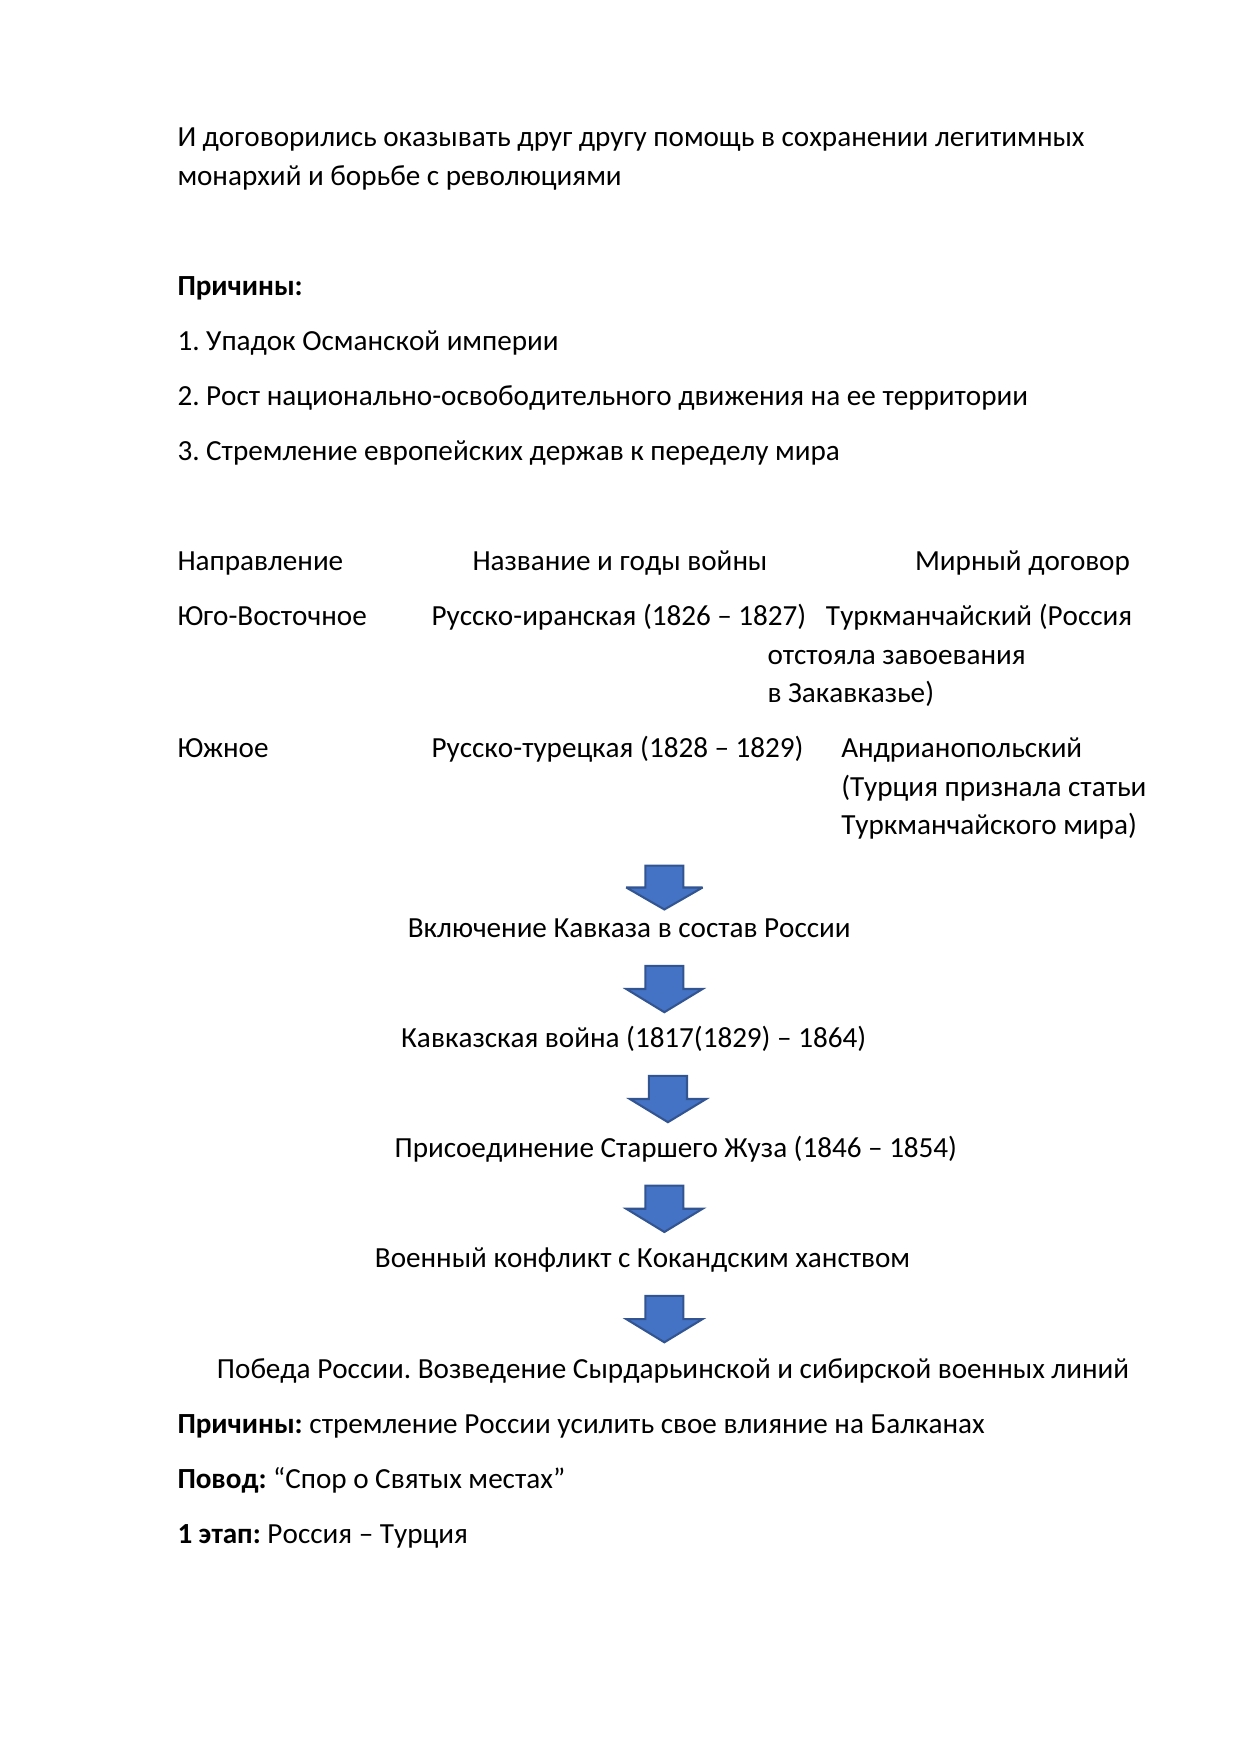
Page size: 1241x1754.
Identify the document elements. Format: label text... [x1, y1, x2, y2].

text Причины: стремление России усилить свое влияние на Балканах [177, 1405, 1152, 1440]
text 2. Рост национально-освободительного движения на ее территории [177, 377, 1152, 413]
text Победа России. Возведение Сырдарьинской и сибирской военных линий [177, 1350, 1152, 1385]
text Повод: “Спор о Святых местах” [177, 1460, 1152, 1496]
text Присоединение Старшего Жуза (1846 – 1854) [177, 1129, 1152, 1165]
text Направление Название и годы войны Мирный договор [177, 542, 1152, 578]
text И договорились оказывать друг другу помощь в сохранении легитимных монархий и борьбе с революциями [177, 118, 1152, 192]
text 1 этап: Россия – Турция [177, 1515, 1152, 1551]
text Южное Русско-турецкая (1828 – 1829) Андрианопольский (Турция признала статьи Туркманчайского мира) [177, 729, 1152, 842]
text 3. Стремление европейских держав к переделу мира [177, 432, 1152, 468]
text Юго-Восточное Русско-иранская (1826 – 1827) Туркманчайский (Россия отстояла завоевания в Закавказье) [177, 597, 1152, 710]
text 1. Упадок Османской империи [177, 322, 1152, 357]
text Включение Кавказа в состав России [177, 909, 1152, 944]
text Военный конфликт с Кокандским ханством [177, 1239, 1152, 1275]
text Кавказская война (1817(1829) – 1864) [177, 1019, 1152, 1055]
text Причины: [177, 267, 1152, 302]
